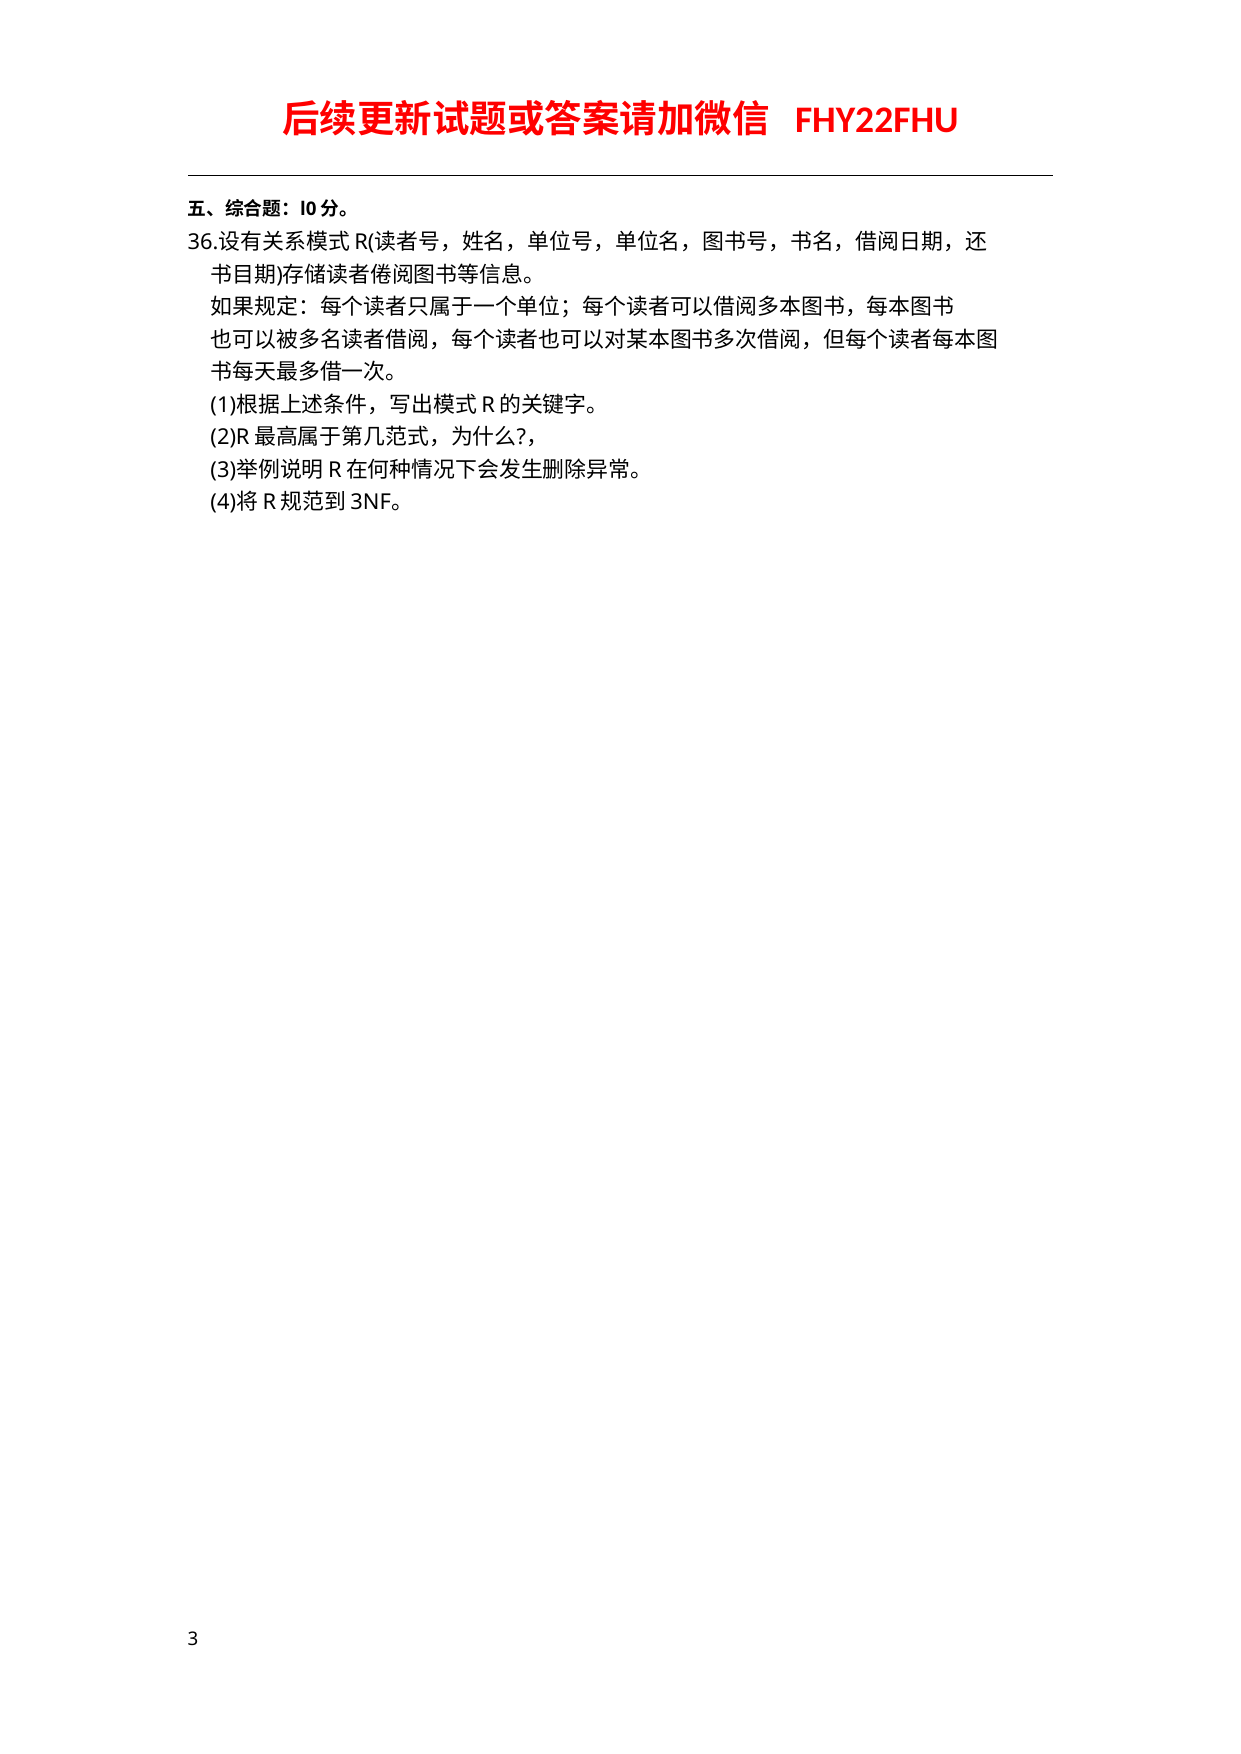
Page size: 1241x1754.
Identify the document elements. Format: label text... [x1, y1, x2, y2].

text 书每天最多借一次。 [187, 354, 1053, 386]
text (1)根据上述条件，写出模式R的关键字。 [187, 386, 1053, 419]
text 也可以被多名读者借阅，每个读者也可以对某本图书多次借阅，但每个读者每本图 [187, 321, 1053, 354]
text (2)R最高属于第几范式，为什么?， [187, 419, 1053, 451]
text 36.设有关系模式R(读者号，姓名，单位号，单位名，图书号，书名，借阅日期，还 [187, 224, 1053, 256]
text 书目期)存储读者倦阅图书等信息。 [187, 256, 1053, 289]
text (3)举例说明R在何种情况下会发生删除异常。 [187, 451, 1053, 484]
text 五、综合题：l0分。 [187, 191, 1053, 224]
text (4)将R规范到3NF。 [187, 484, 1053, 516]
text 如果规定：每个读者只属于一个单位；每个读者可以借阅多本图书，每本图书 [187, 289, 1053, 321]
